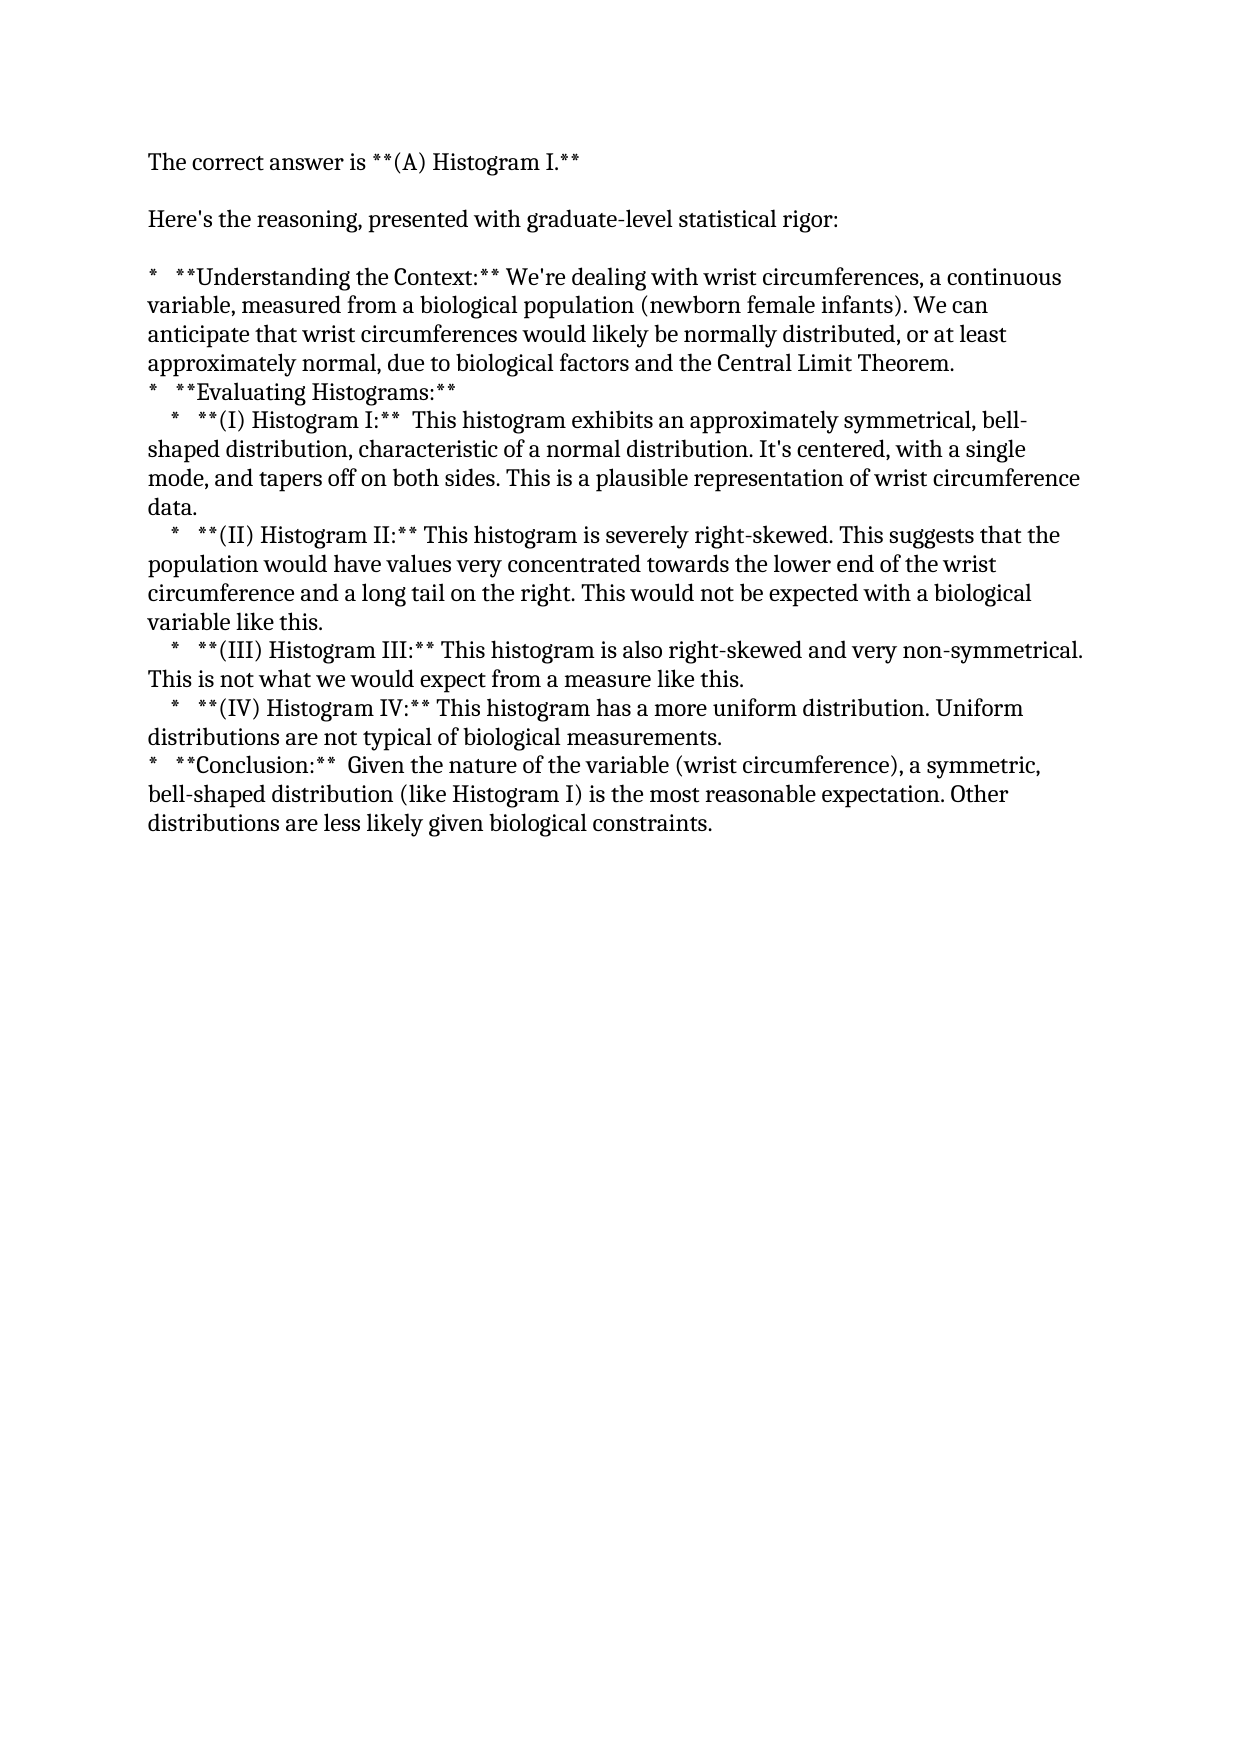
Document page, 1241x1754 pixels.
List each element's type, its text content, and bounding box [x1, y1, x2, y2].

text * **Conclusion:** Given the nature of the variable (wrist circumference), a symmetric, bell-shaped distribution (like Histogram I) is the most reasonable expectation. Other distributions are less likely given biological constraints. [148, 751, 1093, 838]
text * **Understanding the Context:** We're dealing with wrist circumferences, a continuous variable, measured from a biological population (newborn female infants). We can anticipate that wrist circumferences would likely be normally distributed, or at least approximately normal, due to biological factors and the Central Limit Theorem. [148, 263, 1093, 378]
text * **(I) Histogram I:** This histogram exhibits an approximately symmetrical, bell-shaped distribution, characteristic of a normal distribution. It's centered, with a single mode, and tapers off on both sides. This is a plausible representation of wrist circumference data. [148, 406, 1093, 521]
text Here's the reasoning, presented with graduate-level statistical rigor: [148, 205, 1093, 234]
text * **(IV) Histogram IV:** This histogram has a more uniform distribution. Uniform distributions are not typical of biological measurements. [148, 694, 1093, 751]
text The correct answer is **(A) Histogram I.** [148, 148, 1093, 176]
text * **Evaluating Histograms:** [148, 378, 1093, 406]
text * **(II) Histogram II:** This histogram is severely right-skewed. This suggests that the population would have values very concentrated towards the lower end of the wrist circumference and a long tail on the right. This would not be expected with a biological variable like this. [148, 521, 1093, 636]
text * **(III) Histogram III:** This histogram is also right-skewed and very non-symmetrical. This is not what we would expect from a measure like this. [148, 636, 1093, 694]
